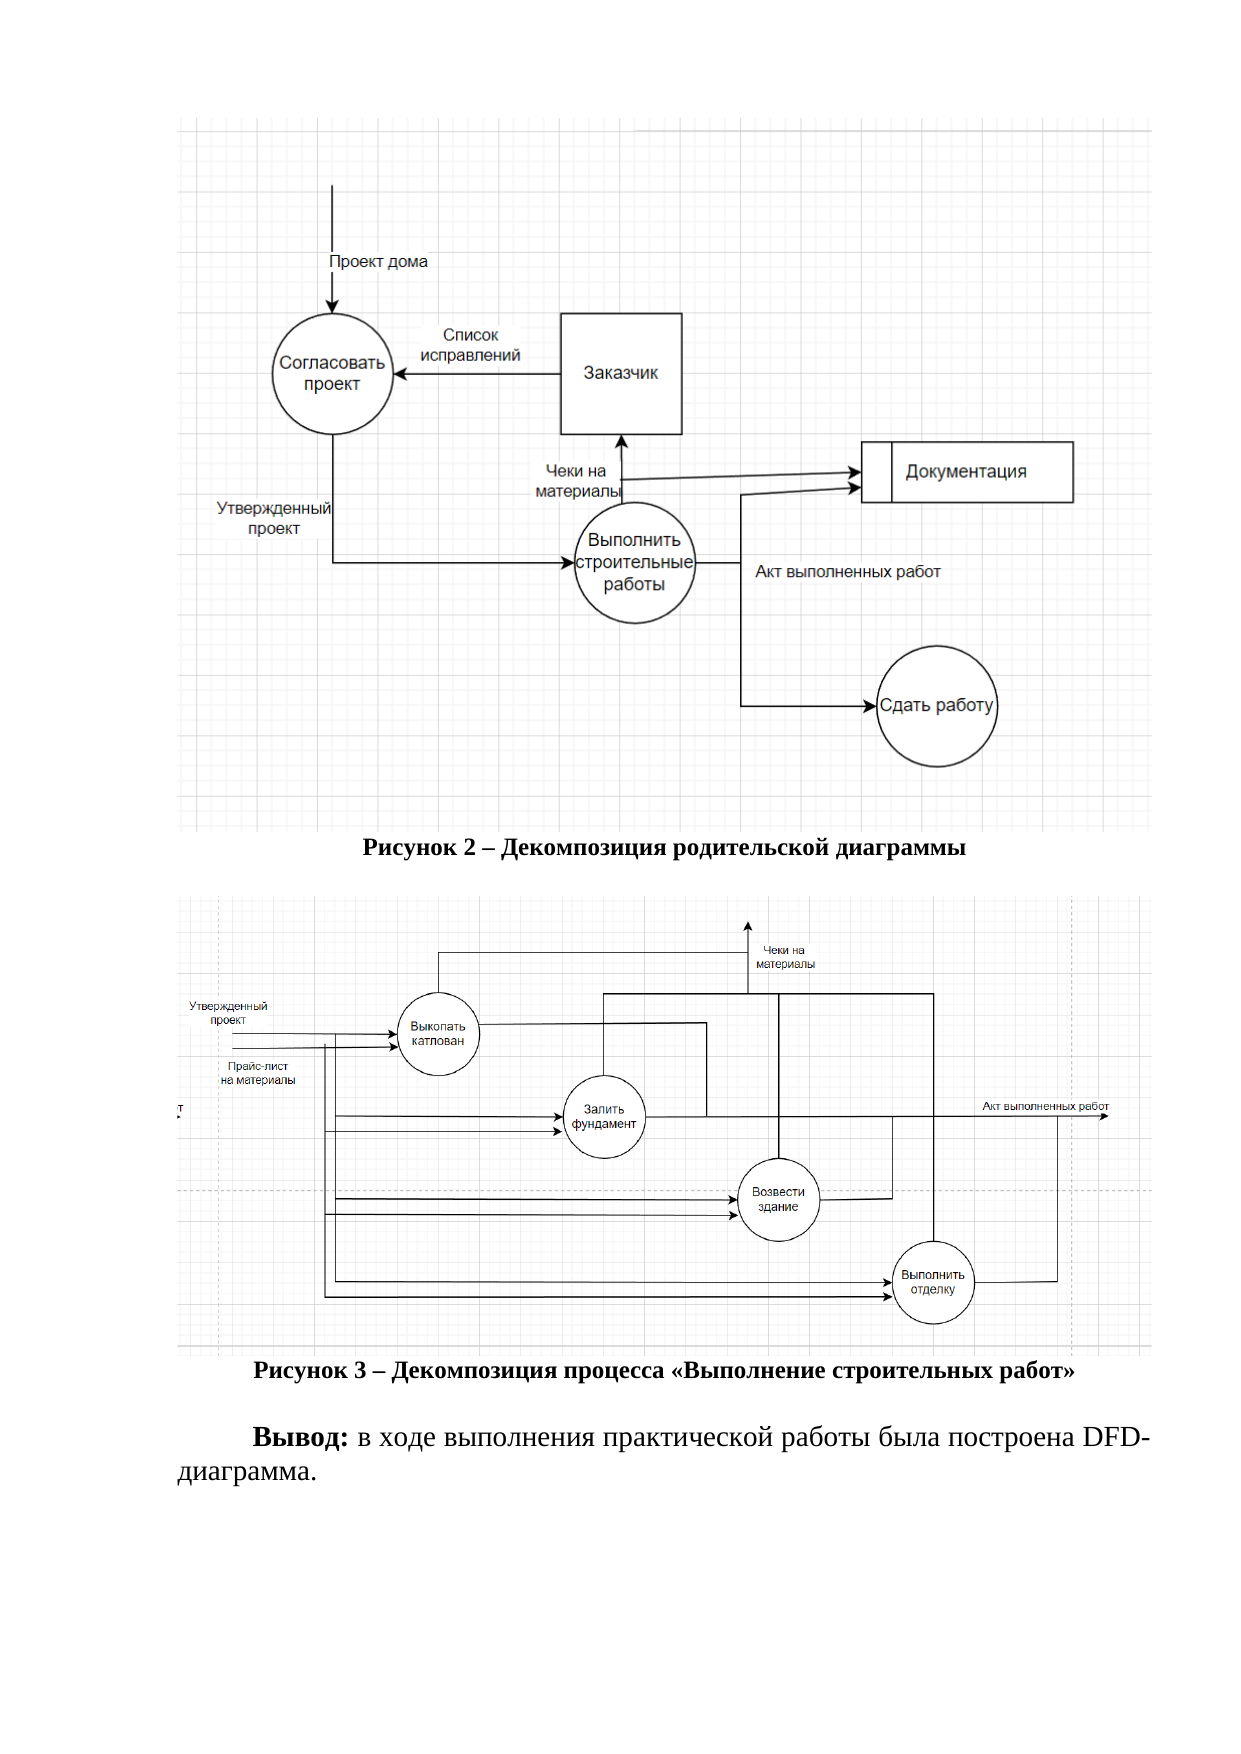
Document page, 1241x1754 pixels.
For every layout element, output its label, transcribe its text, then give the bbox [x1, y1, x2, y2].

picture [177, 896, 1152, 1356]
text Рисунок 2 – Декомпозиция родительской диаграммы [177, 832, 1152, 861]
picture [177, 118, 1152, 832]
text Вывод: в ходе выполнения практической работы была построена DFD-диаграмма. [177, 1419, 1152, 1486]
text Рисунок 3 – Декомпозиция процесса «Выполнение строительных работ» [177, 1356, 1152, 1384]
